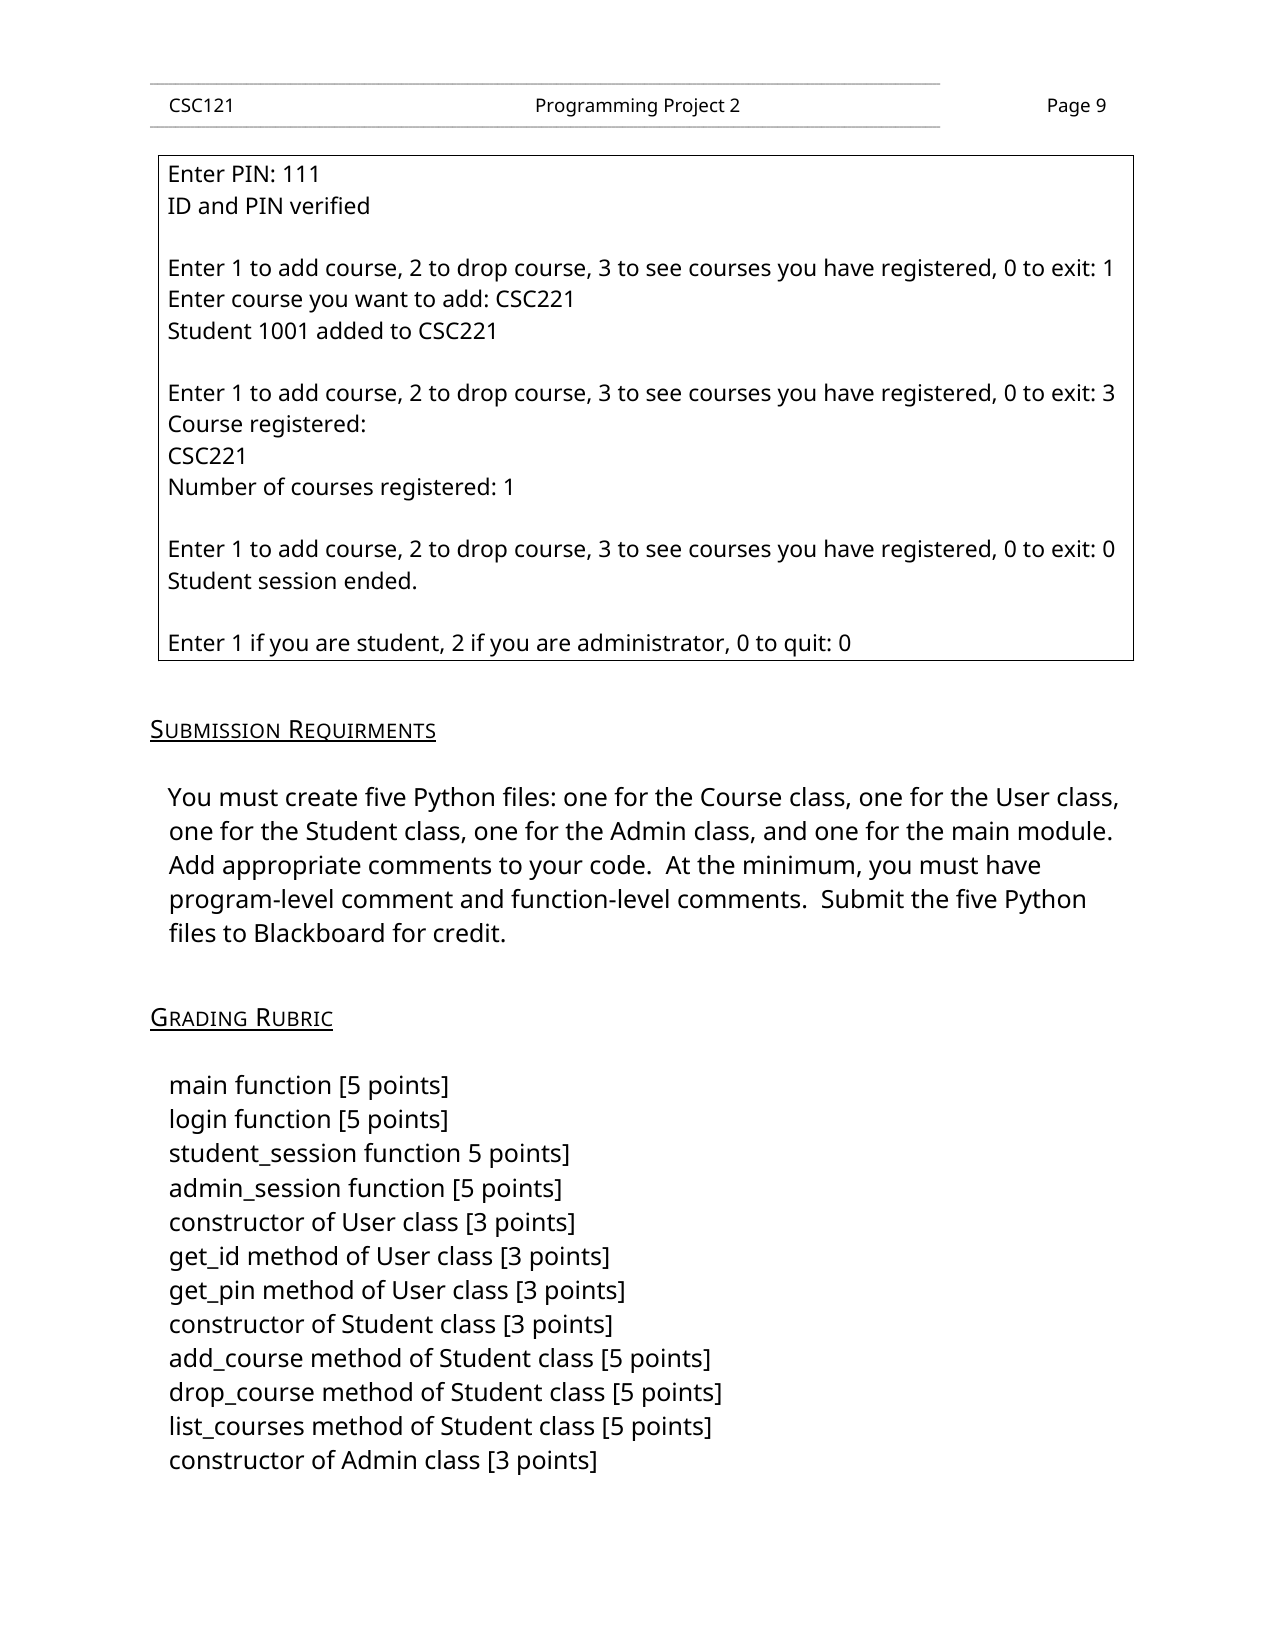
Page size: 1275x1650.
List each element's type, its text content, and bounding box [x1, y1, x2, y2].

subtitle Grading Rubric [150, 1000, 1125, 1034]
text Course registered: [159, 405, 1133, 436]
text Enter 1 to add course, 2 to drop course, 3 to see courses you have registered, 0 to exit: 0 [159, 530, 1133, 561]
text list_courses method of Student class [5 points] [150, 1409, 1125, 1443]
text Enter 1 to add course, 2 to drop course, 3 to see courses you have registered, 0 to exit: 3 [159, 374, 1133, 405]
text main function [5 points] [150, 1068, 1125, 1102]
text Enter PIN: 111 [159, 156, 1133, 186]
text Student 1001 added to CSC221 [159, 311, 1133, 346]
text ID and PIN verified [159, 186, 1133, 221]
text constructor of Student class [3 points] [150, 1306, 1125, 1341]
text Student session ended. [159, 561, 1133, 596]
text add_course method of Student class [5 points] [150, 1341, 1125, 1374]
text login function [5 points] [150, 1102, 1125, 1136]
text You must create five Python files: one for the Course class, one for the User class, one for the Student class, one for the Admin class, and one for the main module. Add appropriate comments to your code. At the minimum, you must have program-level comment and function-level comments. Submit the five Python files to Blackboard for credit. [167, 779, 1125, 950]
text get_pin method of User class [3 points] [150, 1272, 1125, 1306]
text drop_course method of Student class [5 points] [150, 1374, 1125, 1409]
text student_session function 5 points] [150, 1136, 1125, 1170]
text admin_session function [5 points] [150, 1170, 1125, 1204]
text CSC221 [159, 436, 1133, 468]
subtitle Submission Requirments [150, 711, 1125, 746]
text constructor of Admin class [3 points] [150, 1443, 1125, 1477]
text Number of courses registered: 1 [159, 468, 1133, 502]
text get_id method of User class [3 points] [150, 1238, 1125, 1272]
text constructor of User class [3 points] [150, 1204, 1125, 1238]
text Enter 1 if you are student, 2 if you are administrator, 0 to quit: 0 [159, 624, 1133, 660]
text Enter course you want to add: CSC221 [159, 280, 1133, 311]
text Enter 1 to add course, 2 to drop course, 3 to see courses you have registered, 0 to exit: 1 [159, 249, 1133, 280]
